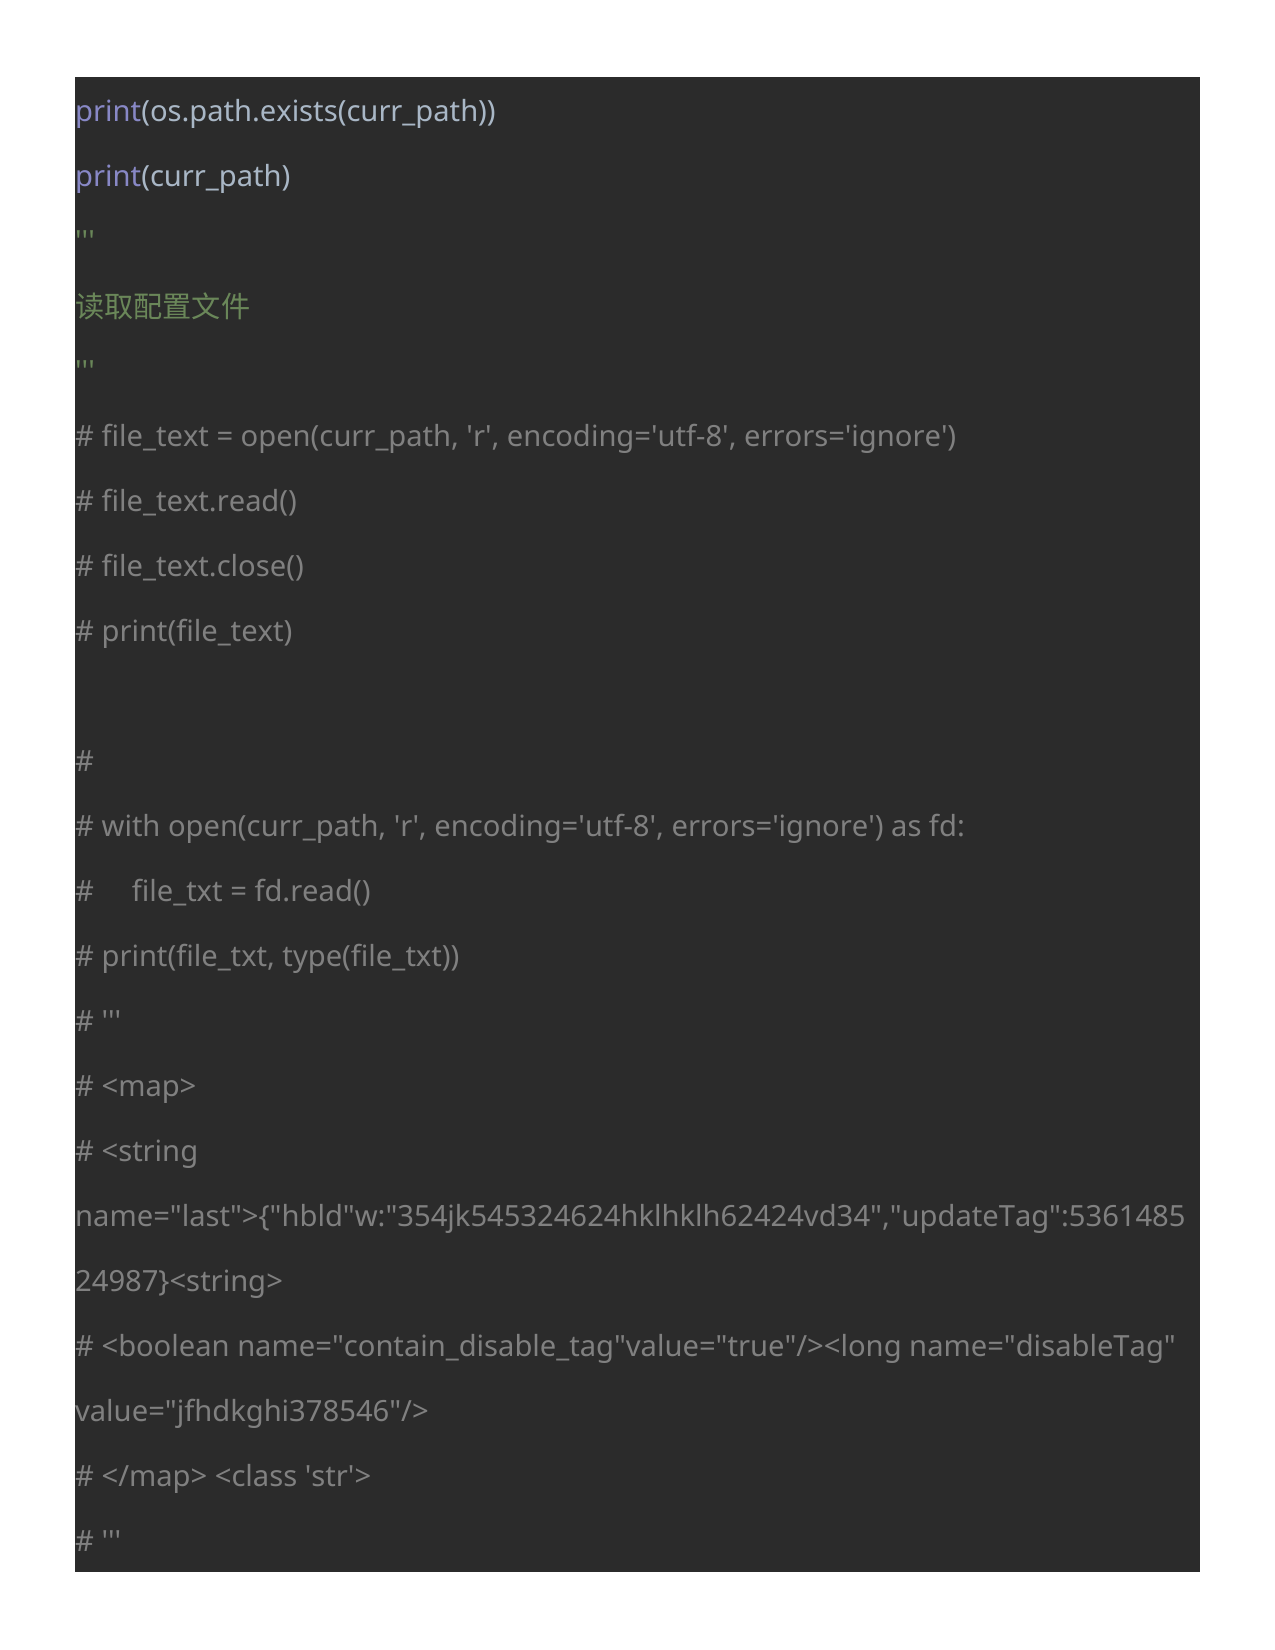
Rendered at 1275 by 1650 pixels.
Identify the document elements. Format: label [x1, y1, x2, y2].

text [75, 77, 1200, 1572]
